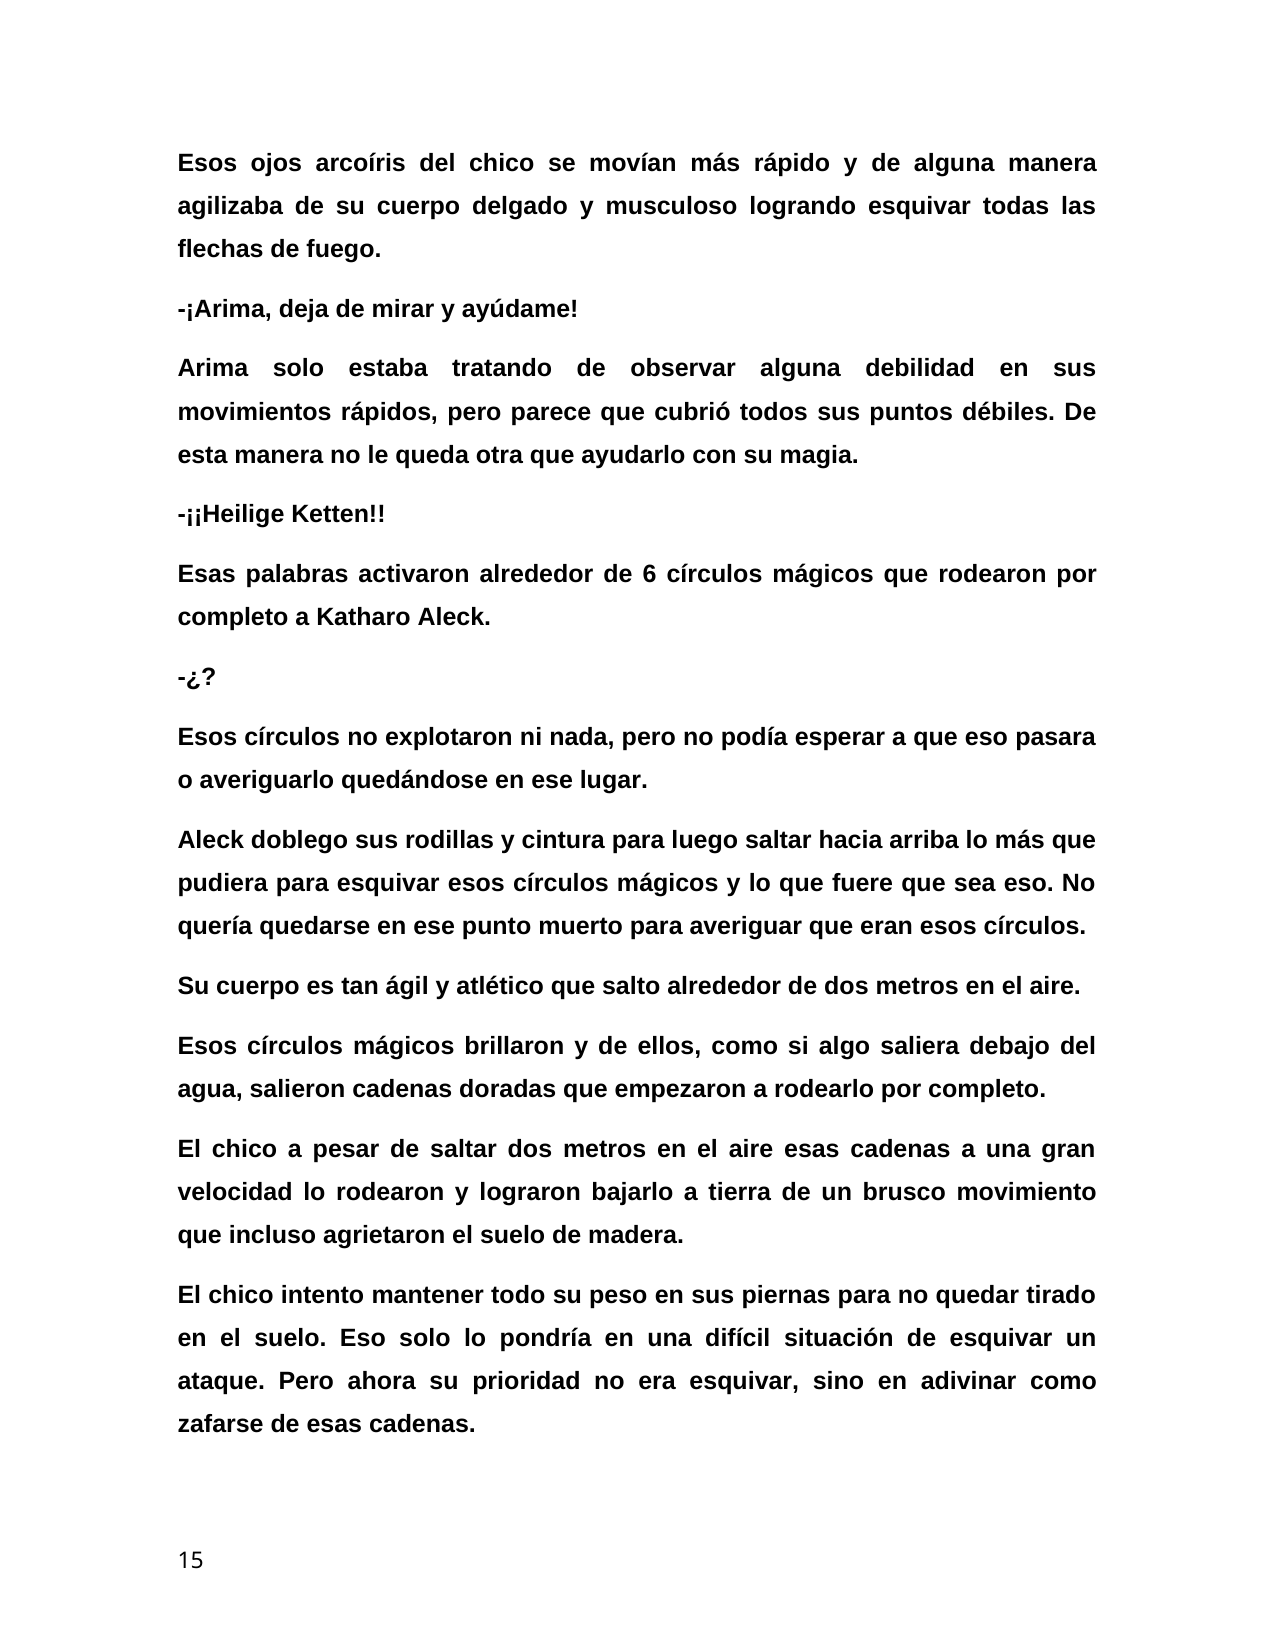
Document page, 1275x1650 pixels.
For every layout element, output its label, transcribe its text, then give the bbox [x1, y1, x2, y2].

text Esos ojos arcoíris del chico se movían más rápido y de alguna manera agilizaba de su cuerpo delgado y musculoso logrando esquivar todas las flechas de fuego. [177, 148, 1098, 263]
text Su cuerpo es tan ágil y atlético que salto alrededor de dos metros en el aire. [177, 971, 1098, 1000]
text Aleck doblego sus rodillas y cintura para luego saltar hacia arriba lo más que pudiera para esquivar esos círculos mágicos y lo que fuere que sea eso. No quería quedarse en ese punto muerto para averiguar que eran esos círculos. [177, 825, 1098, 940]
text Esas palabras activaron alrededor de 6 círculos mágicos que rodearon por completo a Katharo Aleck. [177, 559, 1098, 631]
text El chico intento mantener todo su peso en sus piernas para no quedar tirado en el suelo. Eso solo lo pondría en una difícil situación de esquivar un ataque. Pero ahora su prioridad no era esquivar, sino en adivinar como zafarse de esas cadenas. [177, 1280, 1098, 1438]
text Esos círculos no explotaron ni nada, pero no podía esperar a que eso pasara o averiguarlo quedándose en ese lugar. [177, 722, 1098, 794]
text -¡Arima, deja de mirar y ayúdame! [177, 294, 1098, 322]
text El chico a pesar de saltar dos metros en el aire esas cadenas a una gran velocidad lo rodearon y lograron bajarlo a tierra de un brusco movimiento que incluso agrietaron el suelo de madera. [177, 1134, 1098, 1249]
text Arima solo estaba tratando de observar alguna debilidad en sus movimientos rápidos, pero parece que cubrió todos sus puntos débiles. De esta manera no le queda otra que ayudarlo con su magia. [177, 353, 1098, 468]
text Esos círculos mágicos brillaron y de ellos, como si algo saliera debajo del agua, salieron cadenas doradas que empezaron a rodearlo por completo. [177, 1031, 1098, 1103]
text -¿? [177, 662, 1098, 691]
text -¡¡Heilige Ketten!! [177, 499, 1098, 528]
